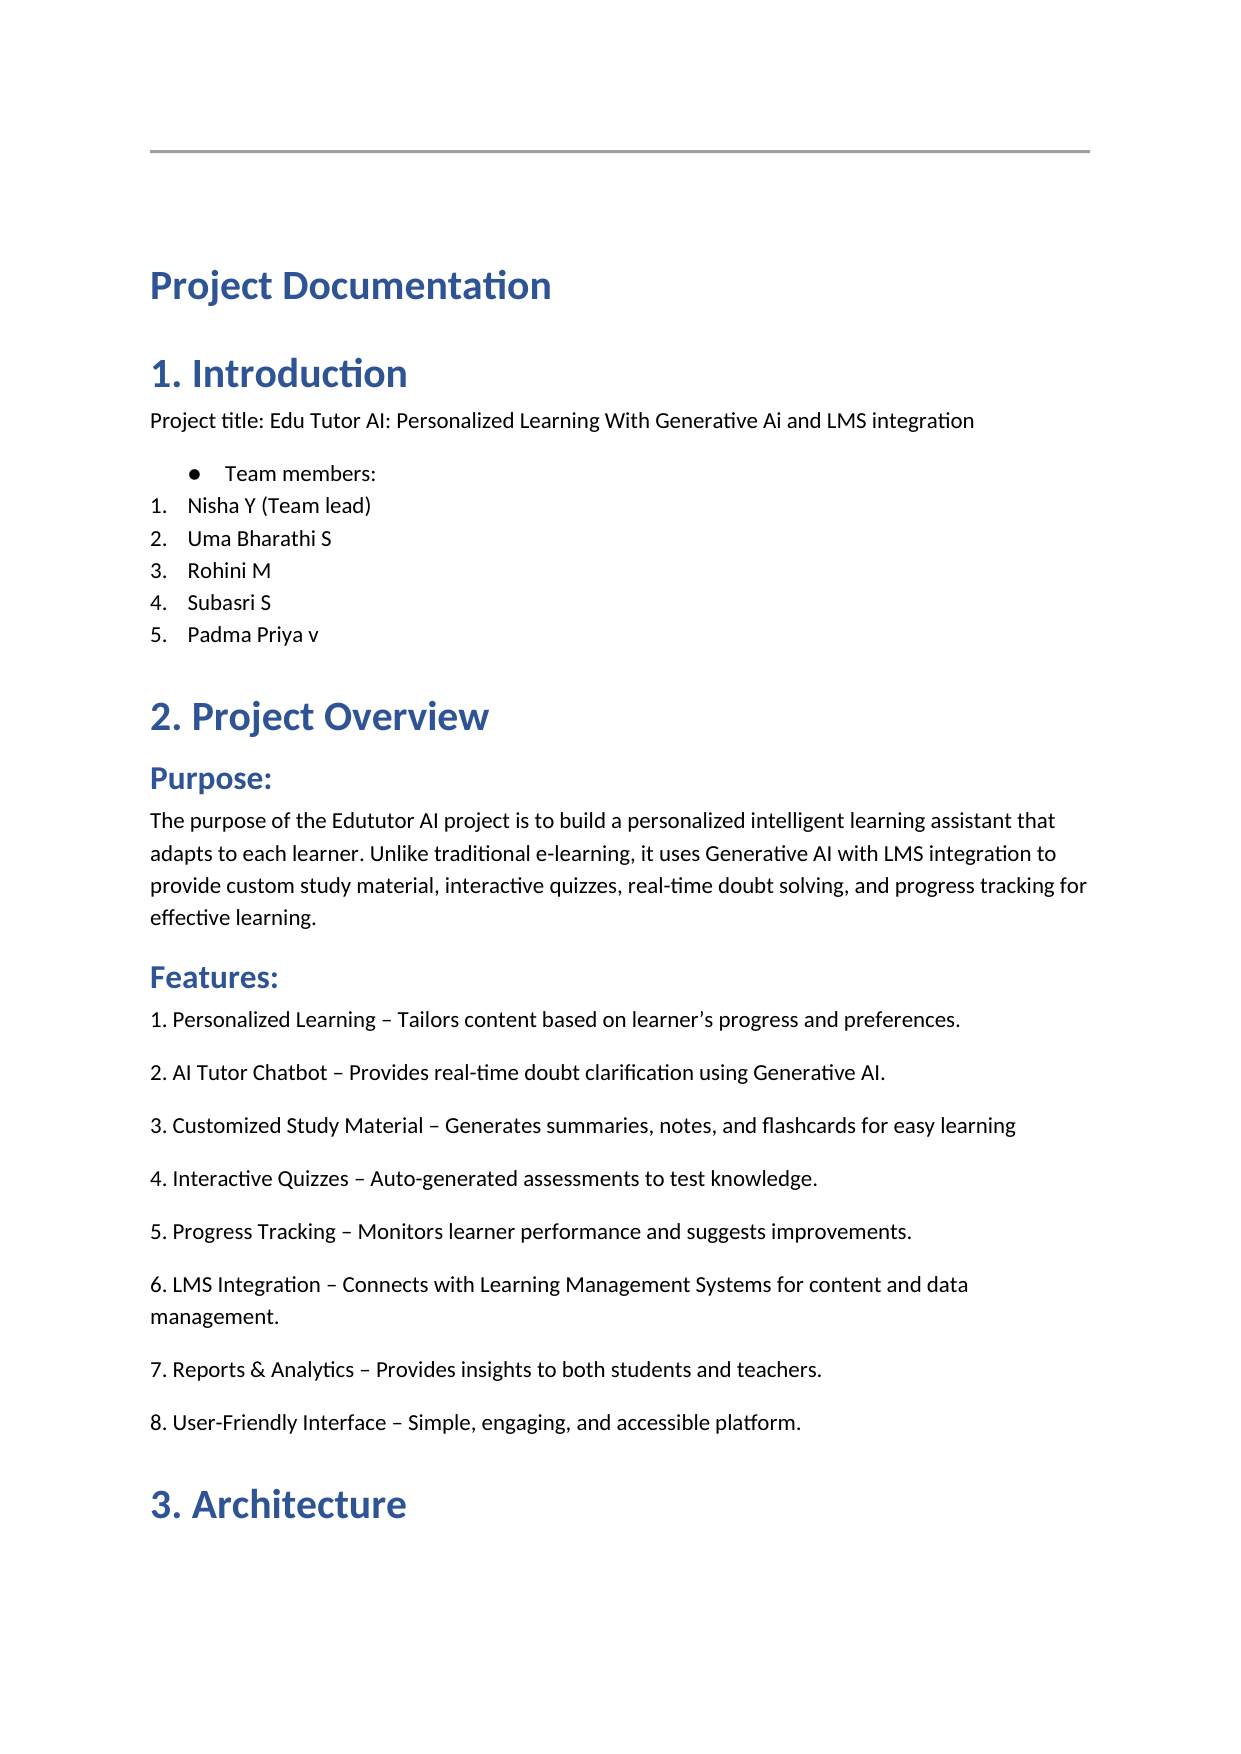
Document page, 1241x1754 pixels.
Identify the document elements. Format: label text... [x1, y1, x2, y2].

list Subasri S [150, 588, 1090, 616]
text 6. LMS Integration – Connects with Learning Management Systems for content and data management. [150, 1270, 1090, 1330]
text 4. Interactive Quizzes – Auto-generated assessments to test knowledge. [150, 1164, 1090, 1192]
subtitle Features: [150, 956, 1090, 997]
subtitle 1. Introduction [150, 347, 1090, 398]
text 8. User-Friendly Interface – Simple, engaging, and accessible platform. [150, 1408, 1090, 1436]
list Nisha Y (Team lead) [150, 491, 1090, 519]
list Padma Priya v [150, 620, 1090, 648]
list Team members: [187, 459, 1090, 487]
text 1. Personalized Learning – Tailors content based on learner’s progress and preferences. [150, 1005, 1090, 1033]
text Project title: Edu Tutor AI: Personalized Learning With Generative Ai and LMS integration [150, 406, 1090, 434]
list Uma Bharathi S [150, 524, 1090, 552]
text 5. Progress Tracking – Monitors learner performance and suggests improvements. [150, 1217, 1090, 1245]
text The purpose of the Edututor AI project is to build a personalized intelligent learning assistant that adapts to each learner. Unlike traditional e-learning, it uses Generative AI with LMS integration to provide custom study material, interactive quizzes, real-time doubt solving, and progress tracking for effective learning. [150, 806, 1090, 931]
subtitle 2. Project Overview [150, 690, 1090, 741]
text 7. Reports & Analytics – Provides insights to both students and teachers. [150, 1355, 1090, 1383]
text 2. AI Tutor Chatbot – Provides real-time doubt clarification using Generative AI. [150, 1058, 1090, 1086]
list Rohini M [150, 556, 1090, 584]
subtitle Project Documentation [150, 259, 1090, 309]
subtitle 3. Architecture [150, 1478, 1090, 1529]
subtitle Purpose: [150, 757, 1090, 798]
text 3. Customized Study Material – Generates summaries, notes, and flashcards for easy learning [150, 1111, 1090, 1139]
